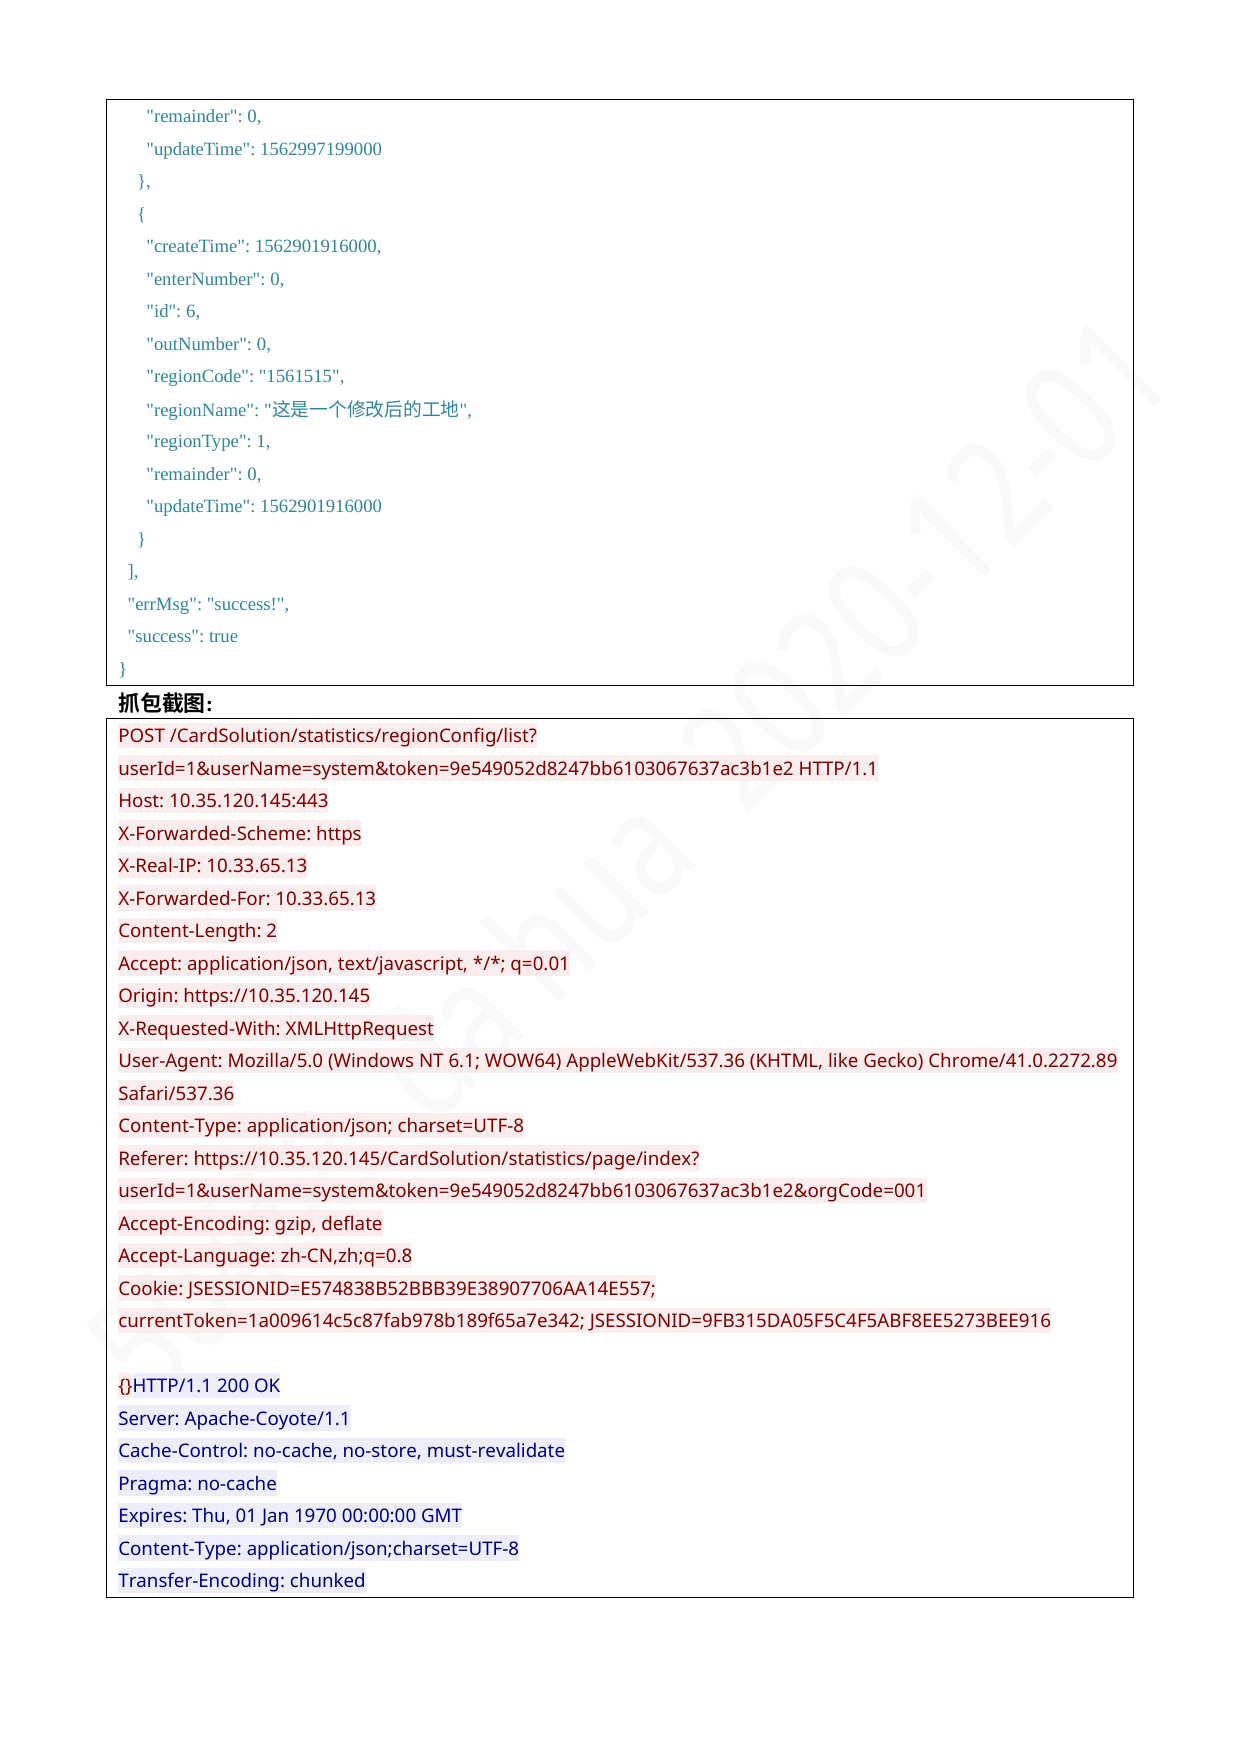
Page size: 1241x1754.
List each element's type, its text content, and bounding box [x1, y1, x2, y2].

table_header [107, 719, 1133, 1597]
text 抓包截图: [118, 686, 1122, 718]
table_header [107, 100, 1133, 684]
